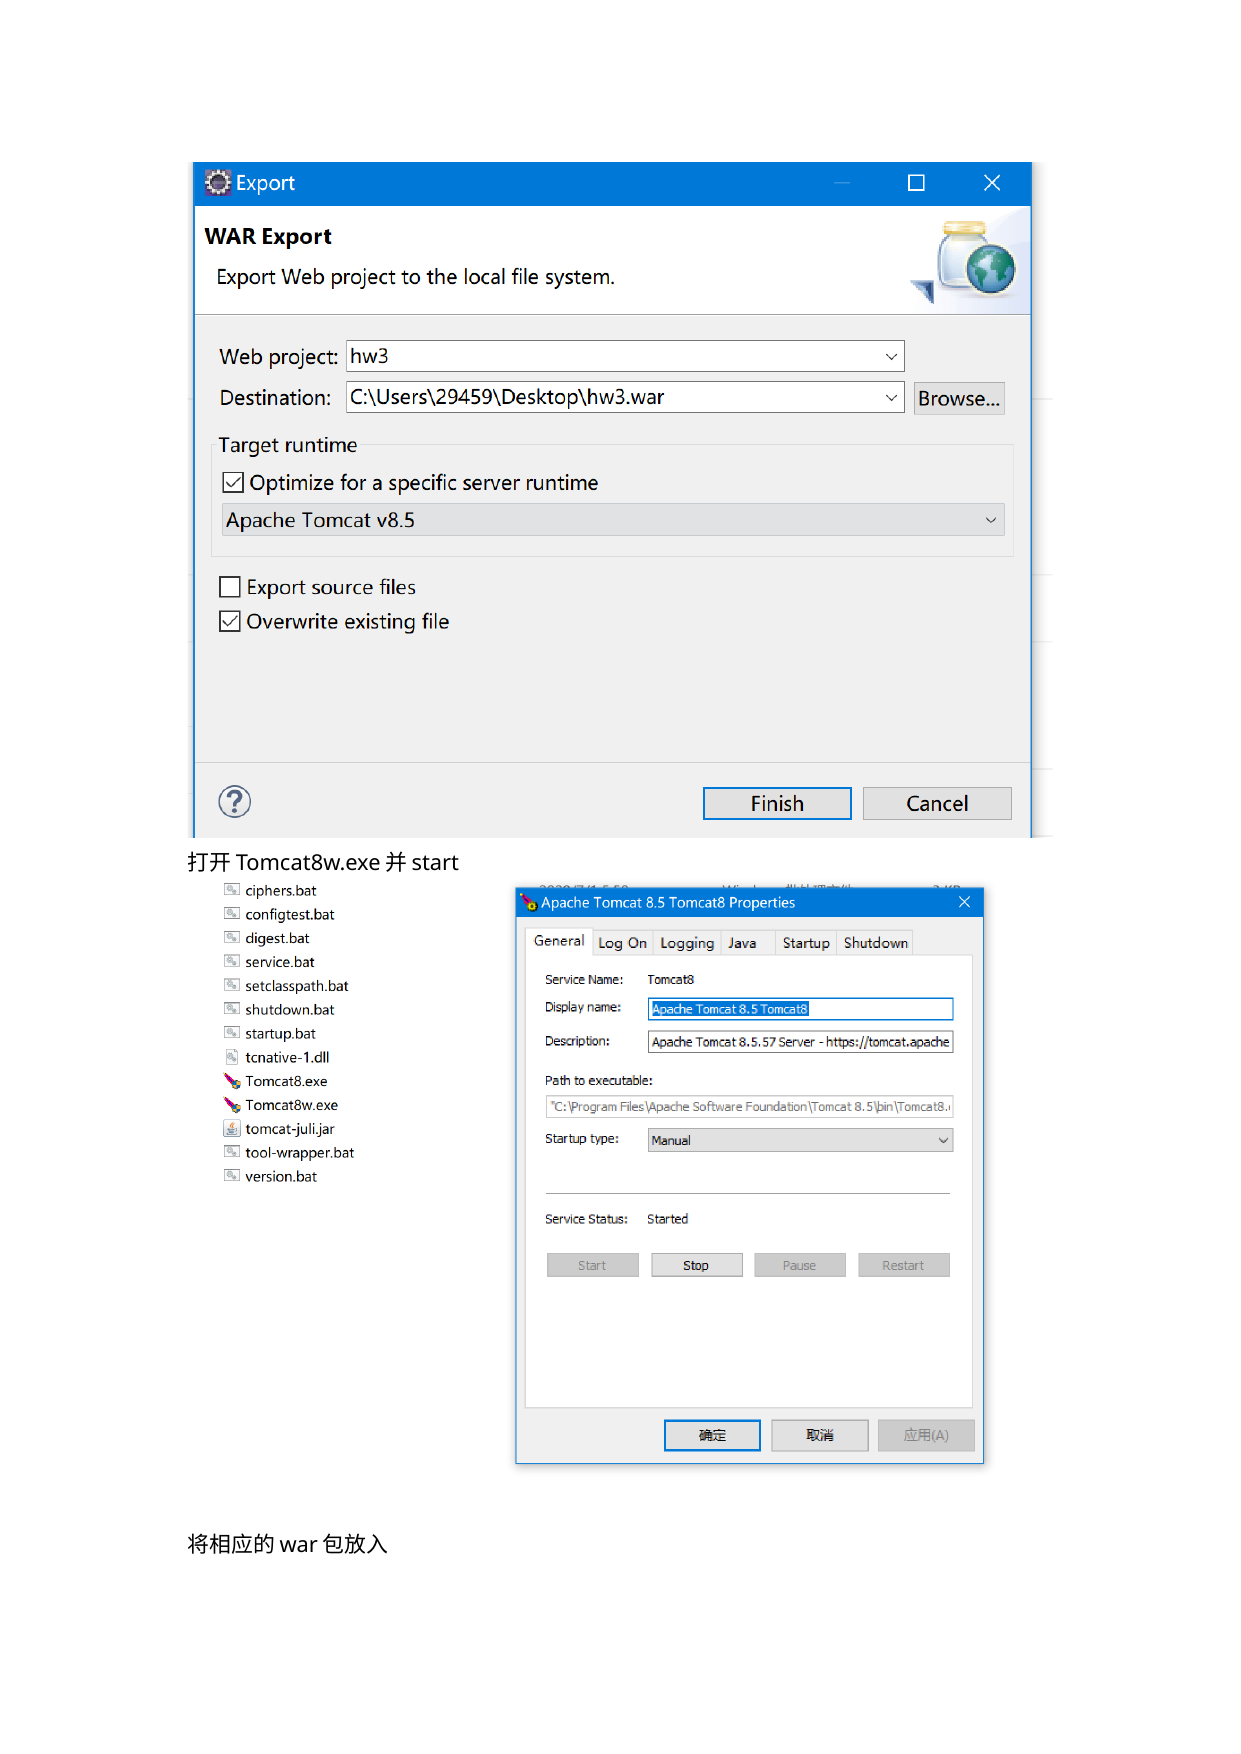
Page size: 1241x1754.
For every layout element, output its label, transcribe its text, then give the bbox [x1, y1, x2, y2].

picture [187, 877, 1053, 1496]
text 打开Tomcat8w.exe并start [187, 844, 1053, 877]
text 将相应的war包放入 [187, 1527, 1053, 1559]
picture [187, 162, 1053, 838]
